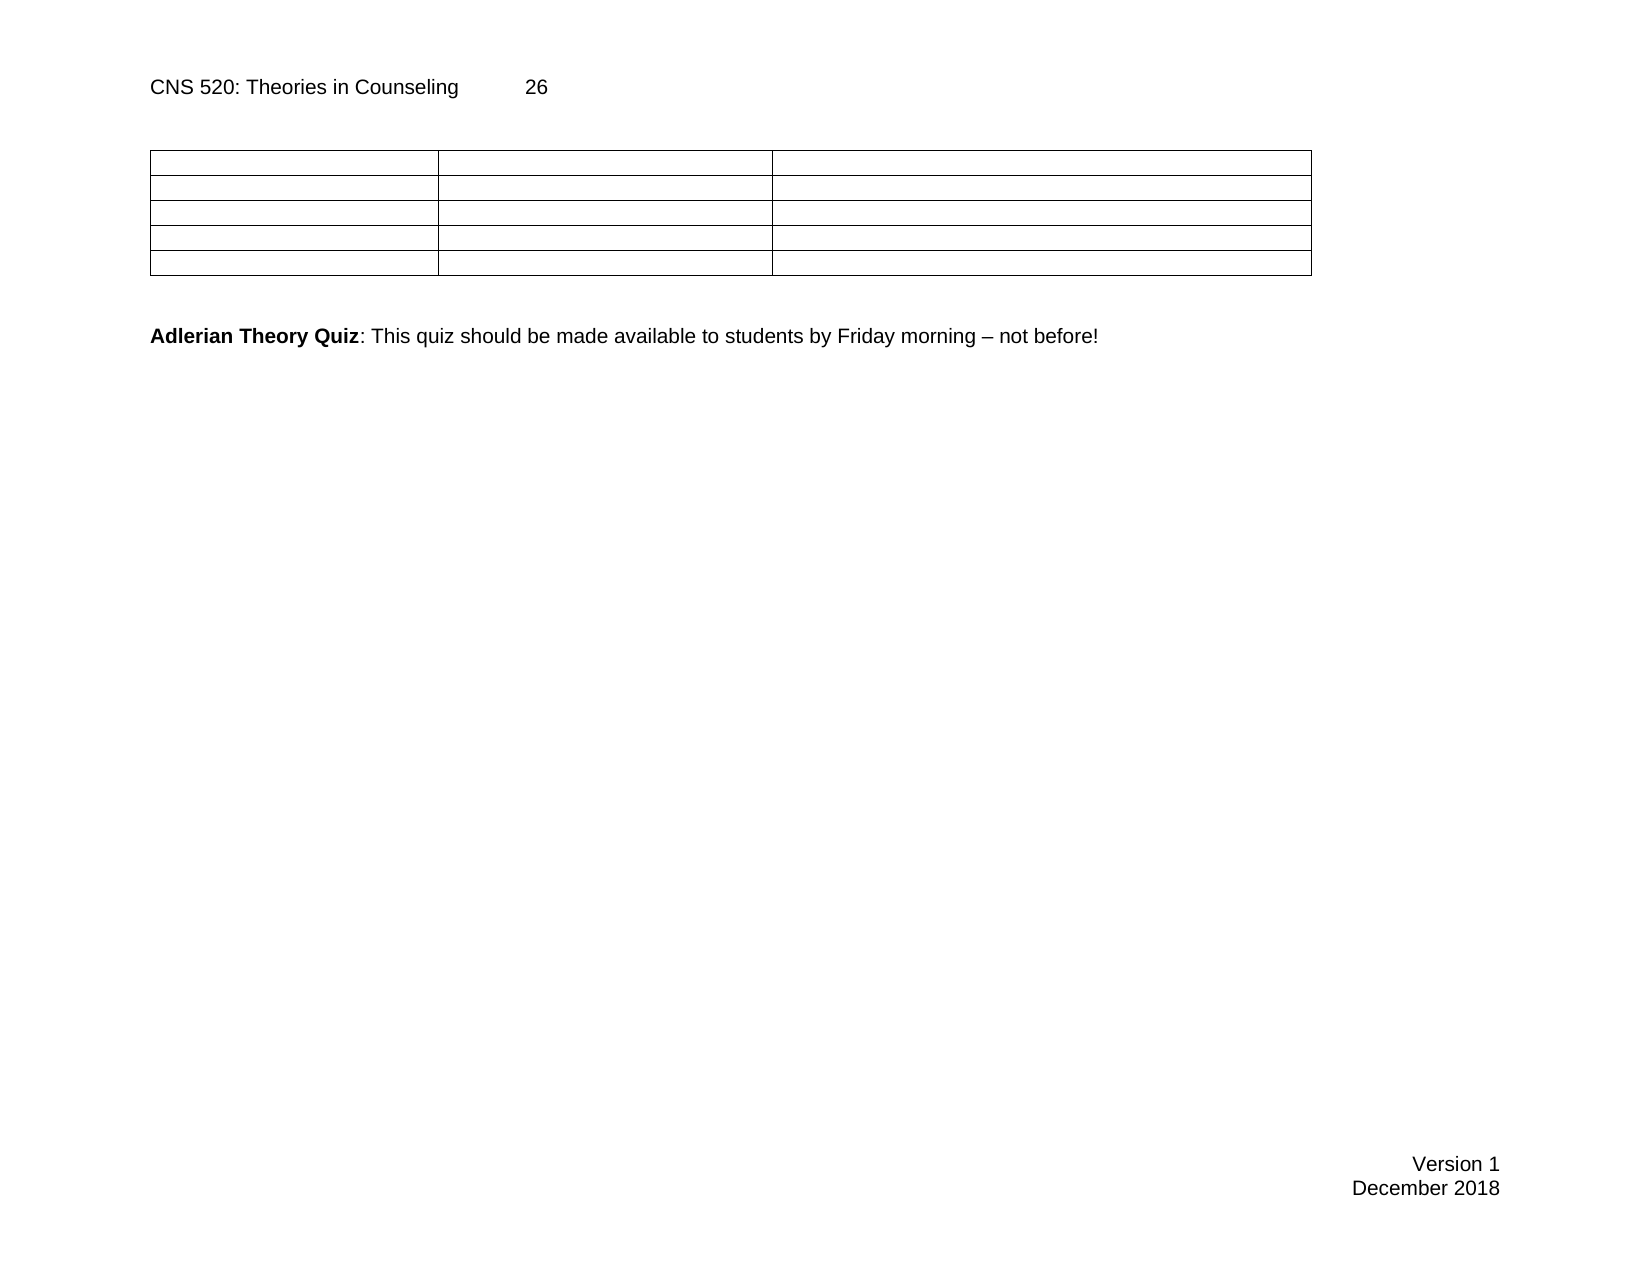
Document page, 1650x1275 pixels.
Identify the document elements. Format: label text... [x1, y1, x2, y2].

text Adlerian Theory Quiz: This quiz should be made available to students by Friday morning – not before! [150, 324, 1500, 348]
table_cell [151, 151, 438, 175]
table_cell [439, 251, 772, 275]
table_cell [773, 151, 1311, 175]
table_cell [151, 251, 438, 275]
table_cell [439, 226, 772, 250]
table_cell [151, 201, 438, 225]
table_cell [773, 176, 1311, 200]
table_cell [439, 151, 772, 175]
table_cell [773, 226, 1311, 250]
table_cell [773, 251, 1311, 275]
table_cell [439, 176, 772, 200]
table_cell [151, 176, 438, 200]
table_cell [151, 226, 438, 250]
table_cell [773, 201, 1311, 225]
table_cell [439, 201, 772, 225]
